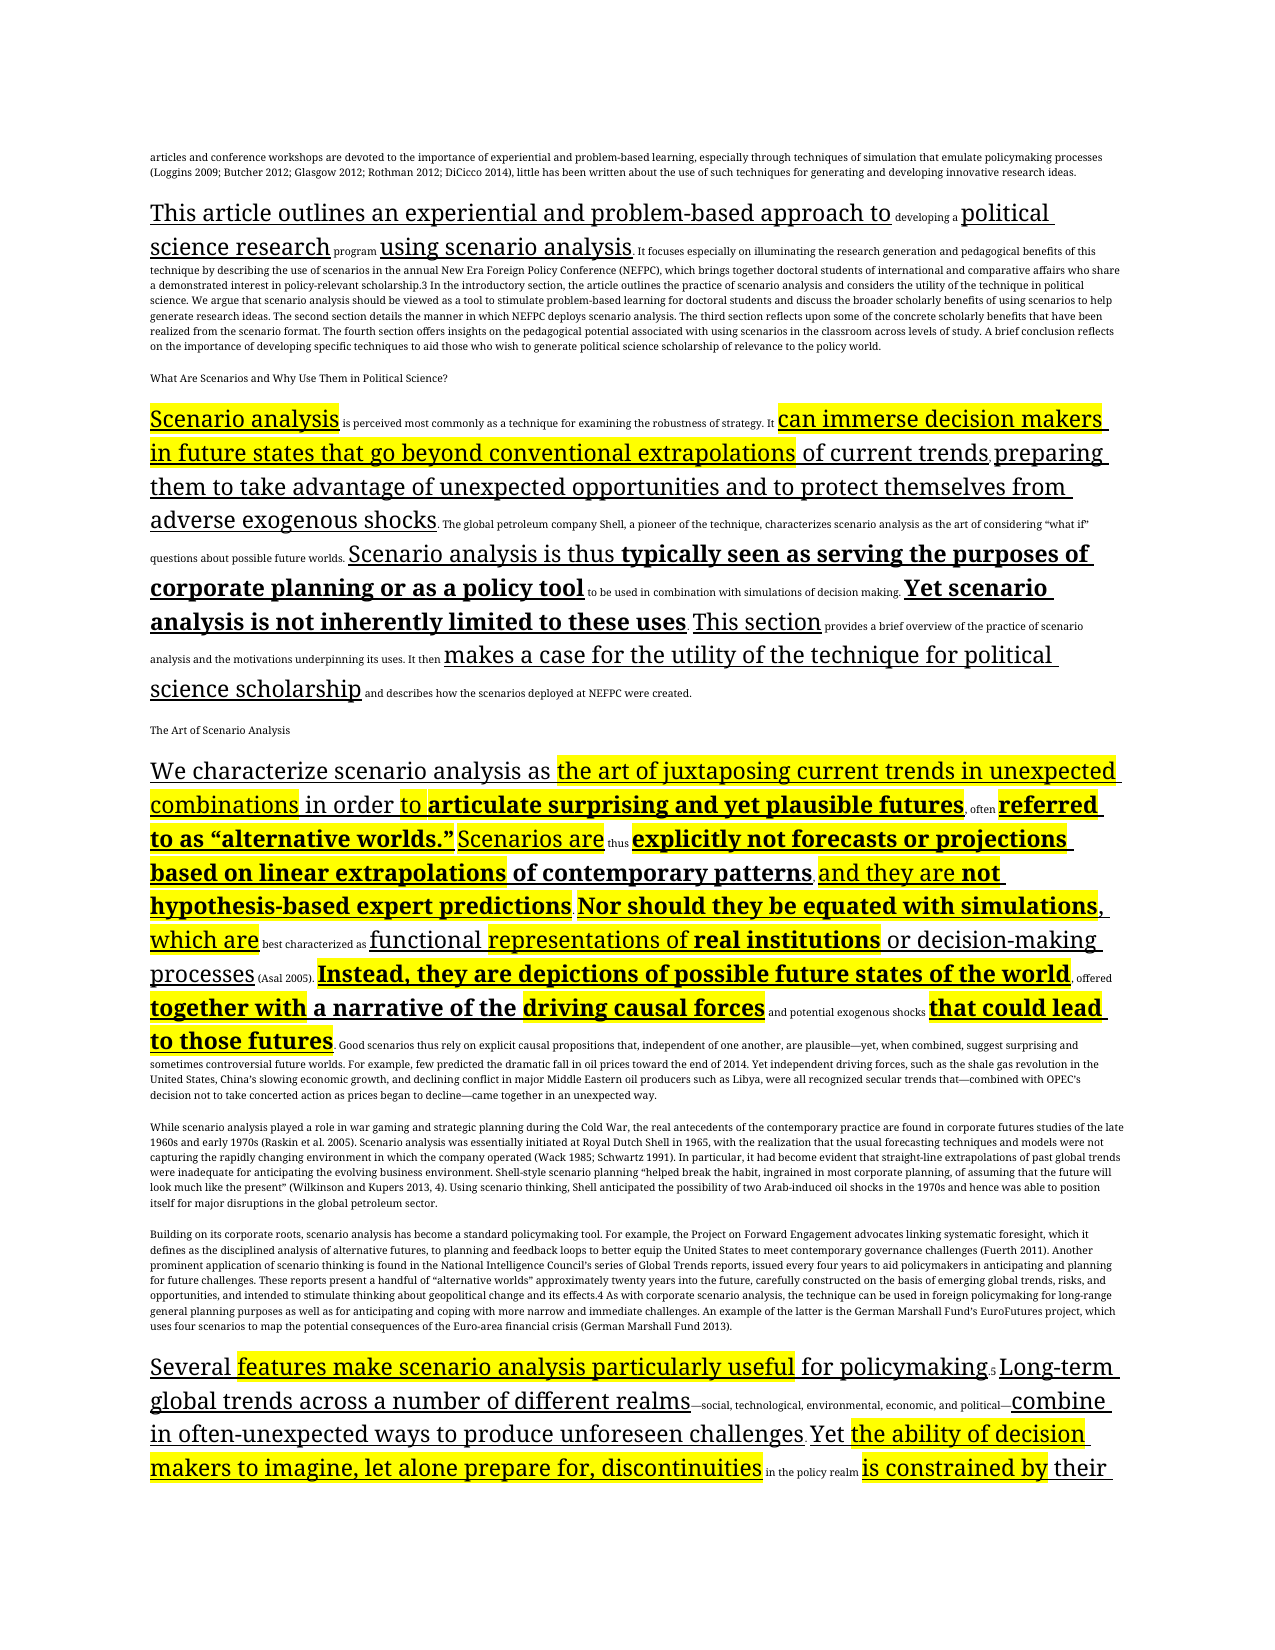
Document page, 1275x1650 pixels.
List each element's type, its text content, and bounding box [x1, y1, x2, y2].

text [150, 150, 1125, 179]
text The Art of Scenario Analysis [150, 723, 1125, 737]
text What Are Scenarios and Why Use Them in Political Science? [150, 371, 1125, 385]
text We characterize scenario analysis as the art of juxtaposing current trends in unexpected combinations in order to articulate surprising and yet plausible futures, often referred to as “alternative worlds.” Scenarios are thus explicitly not forecasts or projections based on linear extrapolations of contemporary patterns, and they are not hypothesis-based expert predictions. Nor should they be equated with simulations, which are best characterized as functional representations of real institutions or decision-making processes (Asal 2005). Instead, they are depictions of possible future states of the world, offered together with a narrative of the driving causal forces and potential exogenous shocks that could lead to those futures. Good scenarios thus rely on explicit causal propositions that, independent of one another, are plausible—yet, when combined, suggest surprising and sometimes controversial future worlds. For example, few predicted the dramatic fall in oil prices toward the end of 2014. Yet independent driving forces, such as the shale gas revolution in the United States, China’s slowing economic growth, and declining conflict in major Middle Eastern oil producers such as Libya, were all recognized secular trends that—combined with OPEC’s decision not to take concerted action as prices began to decline—came together in an unexpected way. [150, 755, 1125, 1102]
text This article outlines an experiential and problem-based approach to developing a political science research program using scenario analysis. It focuses especially on illuminating the research generation and pedagogical benefits of this technique by describing the use of scenarios in the annual New Era Foreign Policy Conference (NEFPC), which brings together doctoral students of international and comparative affairs who share a demonstrated interest in policy-relevant scholarship.3 In the introductory section, the article outlines the practice of scenario analysis and considers the utility of the technique in political science. We argue that scenario analysis should be viewed as a tool to stimulate problem-based learning for doctoral students and discuss the broader scholarly benefits of using scenarios to help generate research ideas. The second section details the manner in which NEFPC deploys scenario analysis. The third section reflects upon some of the concrete scholarly benefits that have been realized from the scenario format. The fourth section offers insights on the pedagogical potential associated with using scenarios in the classroom across levels of study. A brief conclusion reflects on the importance of developing specific techniques to aid those who wish to generate political science scholarship of relevance to the policy world. [150, 197, 1125, 353]
text Building on its corporate roots, scenario analysis has become a standard policymaking tool. For example, the Project on Forward Engagement advocates linking systematic foresight, which it defines as the disciplined analysis of alternative futures, to planning and feedback loops to better equip the United States to meet contemporary governance challenges (Fuerth 2011). Another prominent application of scenario thinking is found in the National Intelligence Council’s series of Global Trends reports, issued every four years to aid policymakers in anticipating and planning for future challenges. These reports present a handful of “alternative worlds” approximately twenty years into the future, carefully constructed on the basis of emerging global trends, risks, and opportunities, and intended to stimulate thinking about geopolitical change and its effects.4 As with corporate scenario analysis, the technique can be used in foreign policymaking for long-range general planning purposes as well as for anticipating and coping with more narrow and immediate challenges. An example of the latter is the German Marshall Fund’s EuroFutures project, which uses four scenarios to map the potential consequences of the Euro-area financial crisis (German Marshall Fund 2013). [150, 1228, 1125, 1333]
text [150, 1351, 1125, 1483]
text Scenario analysis is perceived most commonly as a technique for examining the robustness of strategy. It can immerse decision makers in future states that go beyond conventional extrapolations of current trends, preparing them to take advantage of unexpected opportunities and to protect themselves from adverse exogenous shocks. The global petroleum company Shell, a pioneer of the technique, characterizes scenario analysis as the art of considering “what if” questions about possible future worlds. Scenario analysis is thus typically seen as serving the purposes of corporate planning or as a policy tool to be used in combination with simulations of decision making. Yet scenario analysis is not inherently limited to these uses. This section provides a brief overview of the practice of scenario analysis and the motivations underpinning its uses. It then makes a case for the utility of the technique for political science scholarship and describes how the scenarios deployed at NEFPC were created. [150, 403, 1125, 704]
text While scenario analysis played a role in war gaming and strategic planning during the Cold War, the real antecedents of the contemporary practice are found in corporate futures studies of the late 1960s and early 1970s (Raskin et al. 2005). Scenario analysis was essentially initiated at Royal Dutch Shell in 1965, with the realization that the usual forecasting techniques and models were not capturing the rapidly changing environment in which the company operated (Wack 1985; Schwartz 1991). In particular, it had become evident that straight-line extrapolations of past global trends were inadequate for anticipating the evolving business environment. Shell-style scenario planning “helped break the habit, ingrained in most corporate planning, of assuming that the future will look much like the present” (Wilkinson and Kupers 2013, 4). Using scenario thinking, Shell anticipated the possibility of two Arab-induced oil shocks in the 1970s and hence was able to position itself for major disruptions in the global petroleum sector. [150, 1120, 1125, 1210]
